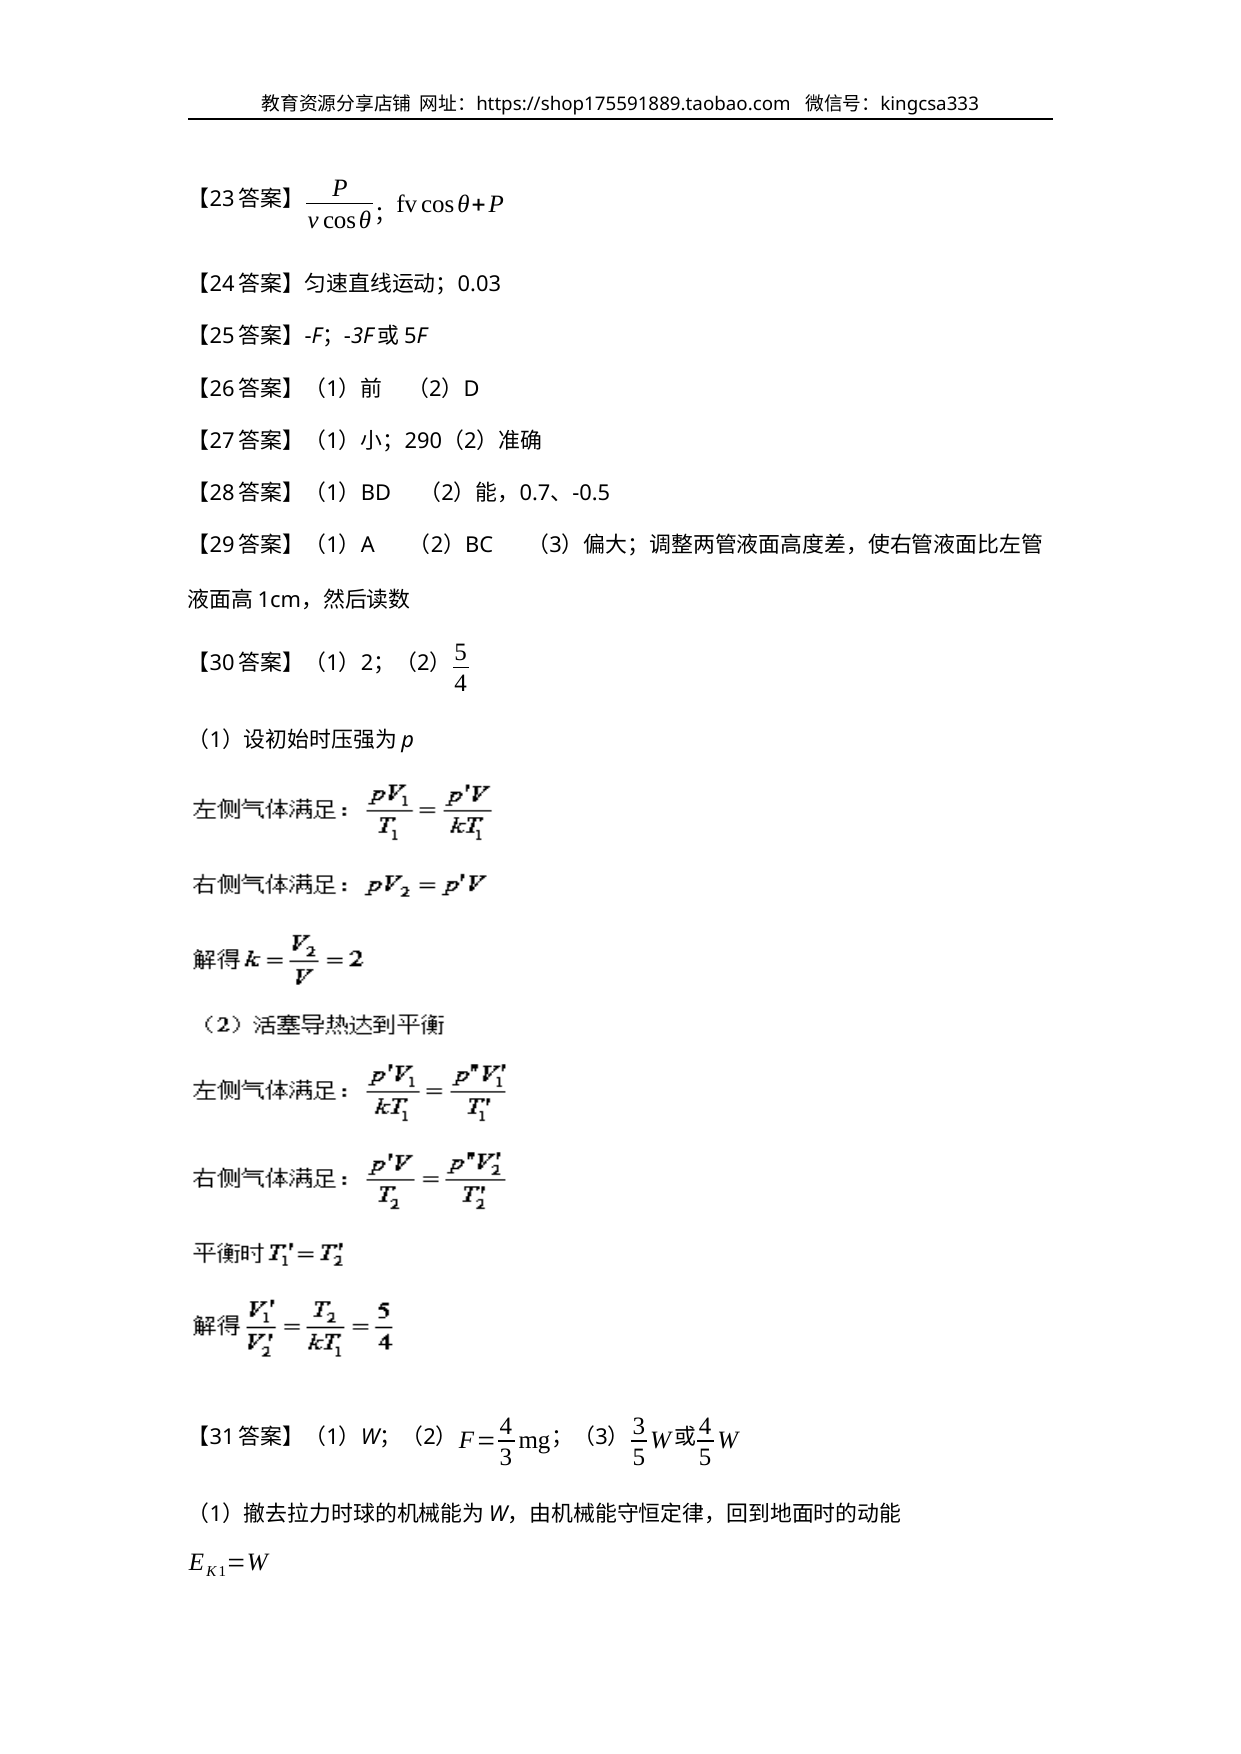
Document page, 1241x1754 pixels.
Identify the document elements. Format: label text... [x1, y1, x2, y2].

text （1）撤去拉力时球的机械能为W，由机械能守恒定律，回到地面时的动能 [187, 1494, 1053, 1530]
text 【30答案】（1）2；（2） [187, 632, 1053, 704]
text 【27答案】（1）小；290（2）准确 [187, 421, 1053, 457]
text 【25答案】-F；-3F或5F [187, 316, 1053, 353]
text 【29答案】（1）A （2）BC （3）偏大；调整两管液面高度差，使右管液面比左管液面高1cm，然后读数 [187, 525, 1053, 616]
text 【24答案】匀速直线运动；0.03 [187, 264, 1053, 300]
text 【23答案】； [187, 168, 1053, 241]
picture [187, 772, 588, 1371]
text 【31答案】（1）W；（2）；（3）或 [187, 1405, 1053, 1478]
text （1）设初始时压强为p [187, 720, 1053, 757]
text 【28答案】（1）BD （2）能，0.7、-0.5 [187, 473, 1053, 509]
text 【26答案】（1）前 （2）D [187, 368, 1053, 405]
